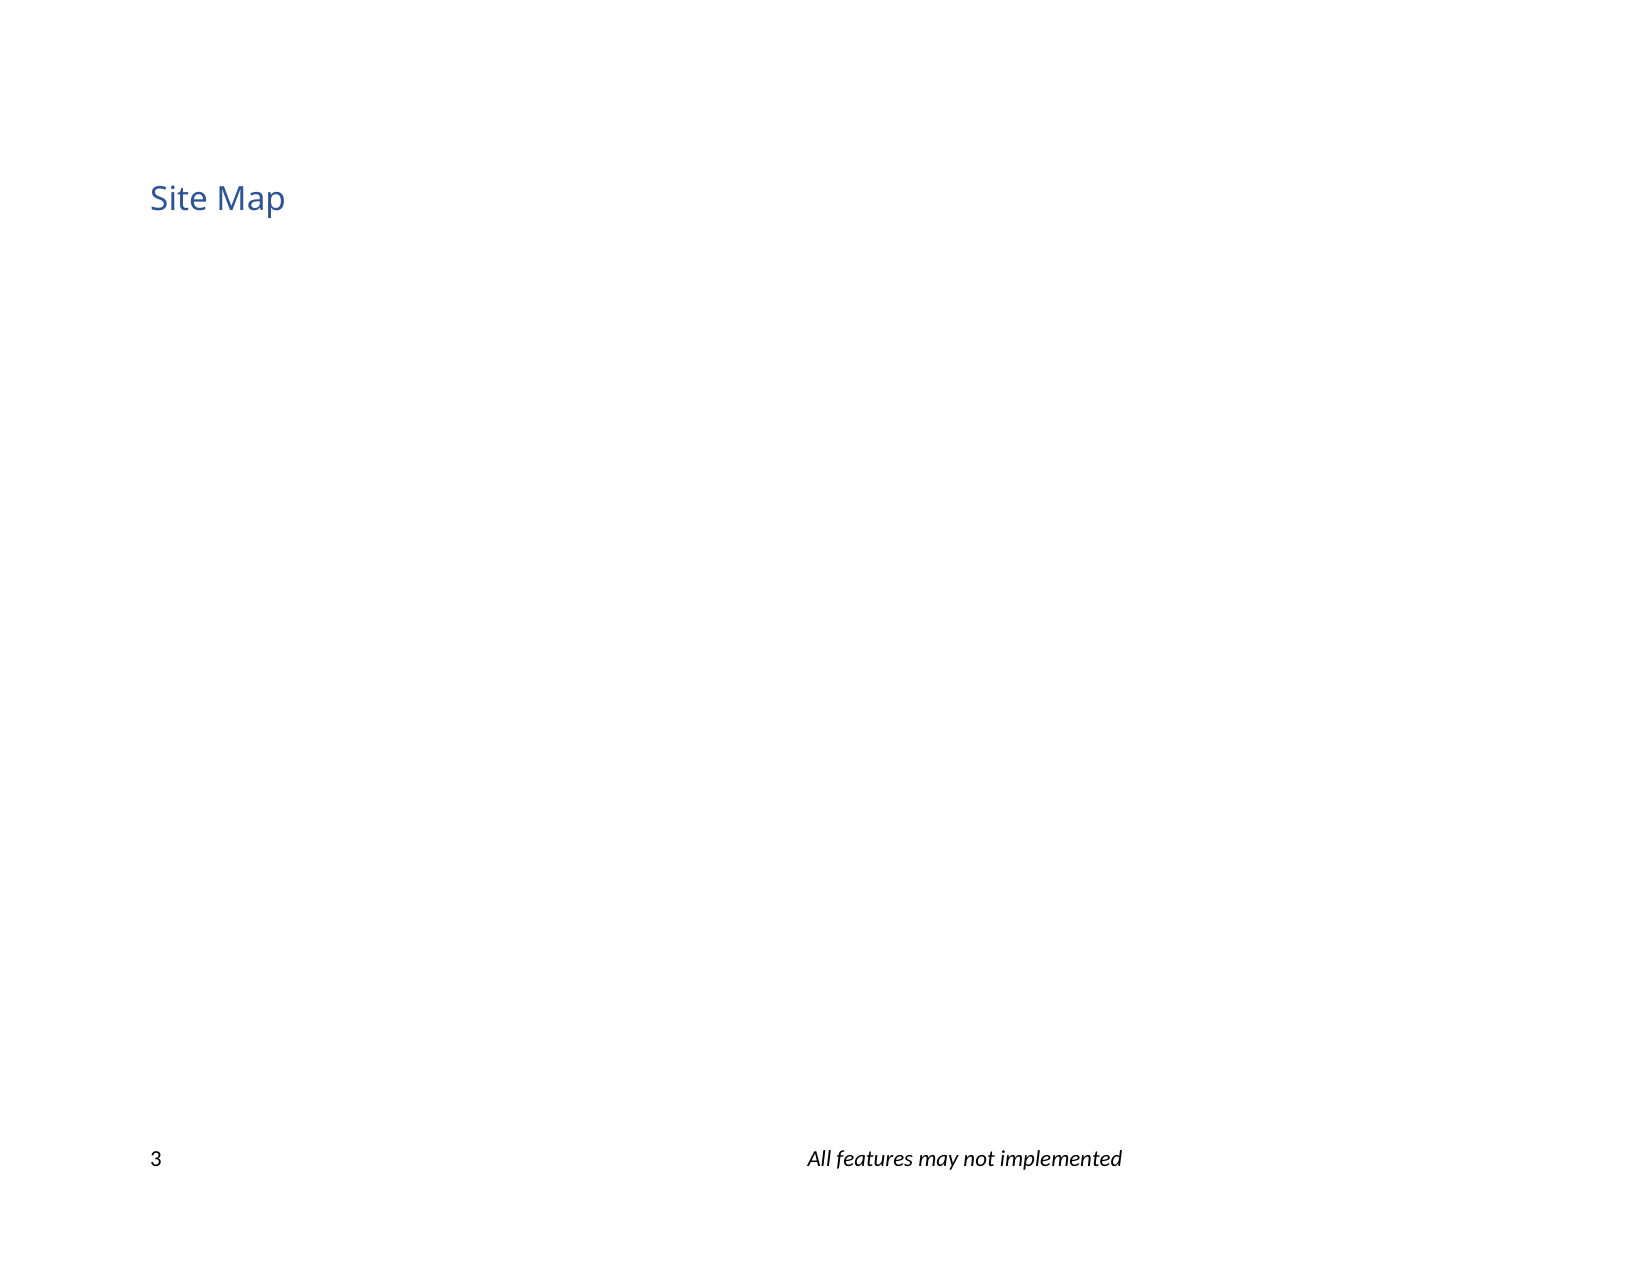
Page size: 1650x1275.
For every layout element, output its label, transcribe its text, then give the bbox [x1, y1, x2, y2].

subtitle Site Map [150, 175, 1500, 220]
